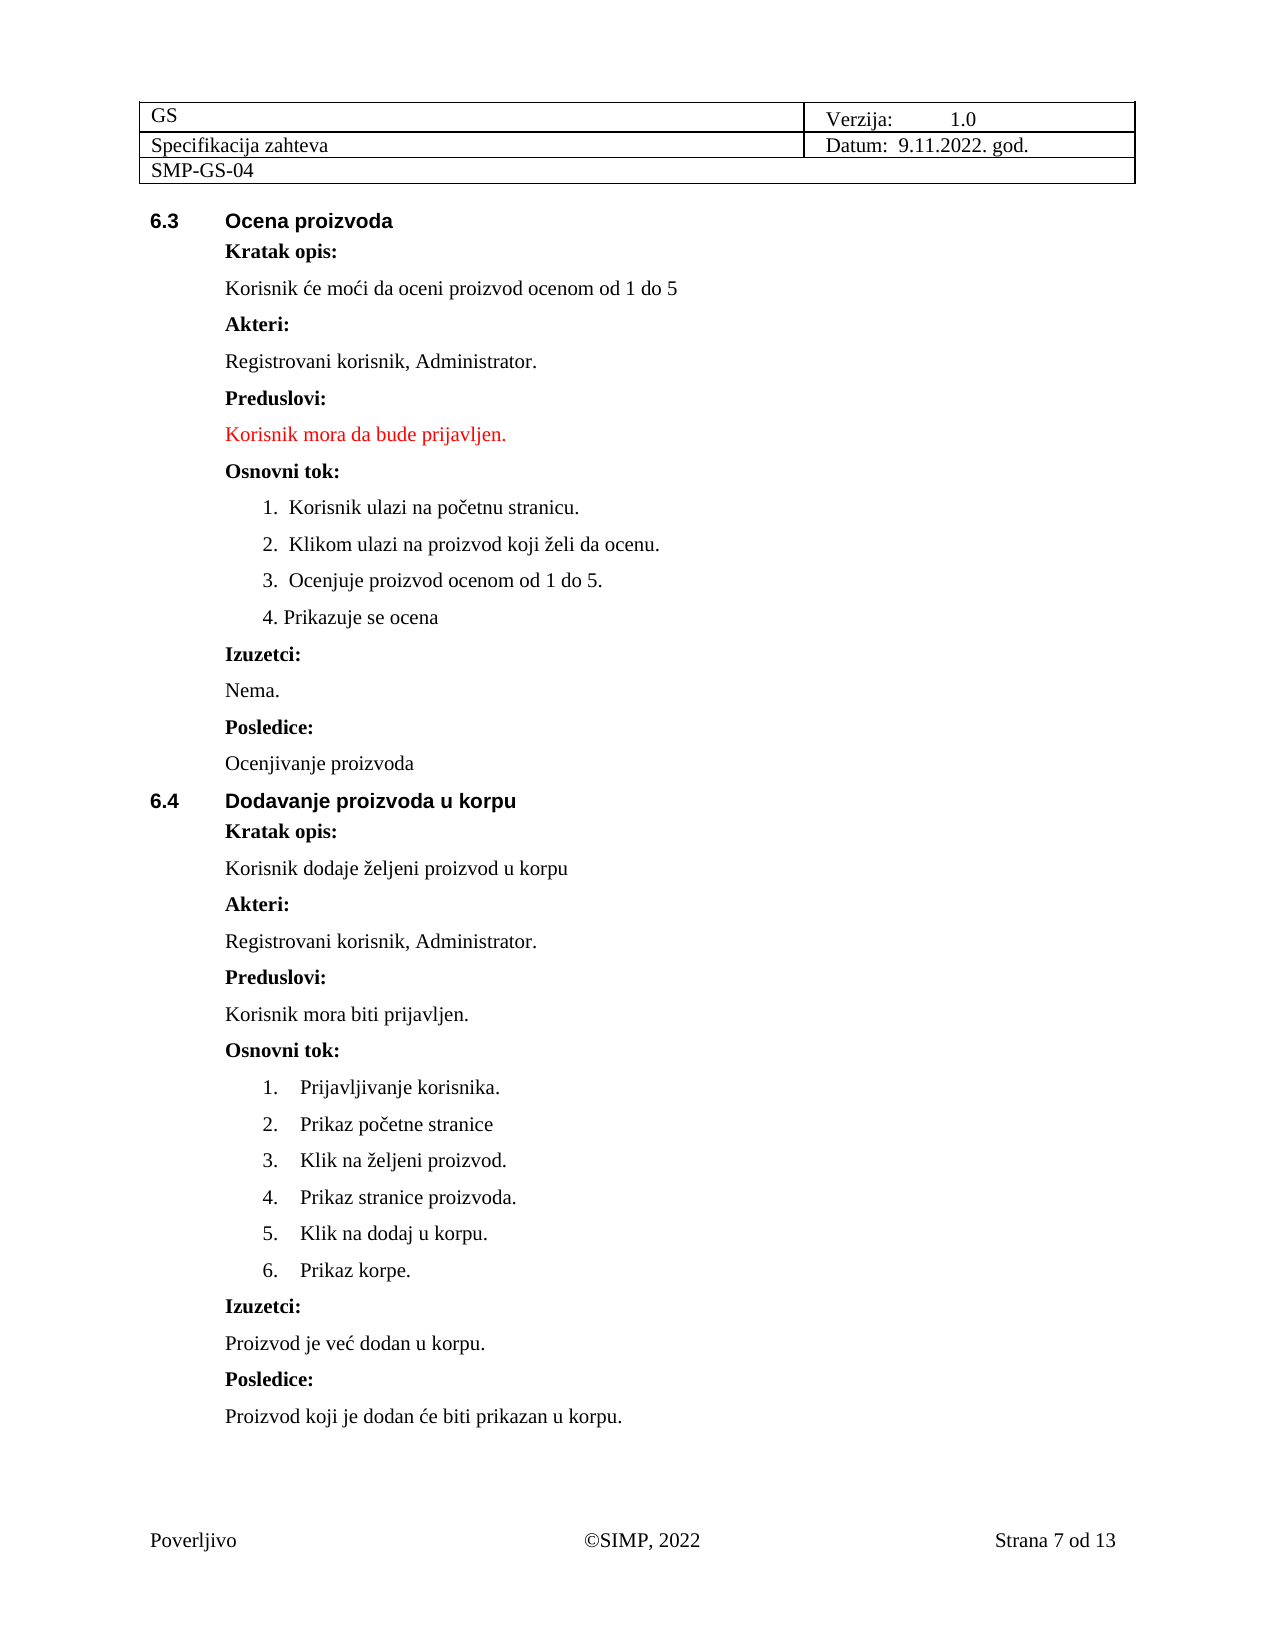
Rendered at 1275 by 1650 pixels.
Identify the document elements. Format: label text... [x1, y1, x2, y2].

text Osnovni tok: [225, 459, 1125, 483]
text Nema. [225, 678, 1125, 702]
text 1. Korisnik ulazi na početnu stranicu. [262, 495, 1125, 519]
text Korisnik mora da bude prijavljen. [225, 422, 1125, 446]
list Prikaz korpe. [262, 1258, 1125, 1282]
text Kratak opis: [225, 239, 1125, 263]
text Akteri: [225, 312, 1125, 336]
text Registrovani korisnik, Administrator. [225, 929, 1125, 953]
text 3. Ocenjuje proizvod ocenom od 1 do 5. [262, 568, 1125, 592]
text 4. Prikazuje se ocena [262, 605, 1125, 629]
text Preduslovi: [225, 386, 1125, 409]
text Proizvod je već dodan u korpu. [225, 1331, 1125, 1355]
text Posledice: [225, 1367, 1125, 1391]
list Prikaz stranice proizvoda. [262, 1184, 1125, 1209]
text Korisnik dodaje željeni proizvod u korpu [225, 856, 1125, 879]
text Osnovni tok: [225, 1038, 1125, 1062]
text Proizvod koji je dodan će biti prikazan u korpu. [225, 1404, 1125, 1428]
text Korisnik mora biti prijavljen. [225, 1002, 1125, 1026]
text Ocenjivanje proizvoda [225, 751, 1125, 775]
text Preduslovi: [225, 965, 1125, 989]
list Prijavljivanje korisnika. [262, 1075, 1125, 1099]
list Prikaz početne stranice [262, 1111, 1125, 1136]
subtitle Dodavanje proizvoda u korpu [150, 788, 1125, 813]
text Posledice: [225, 714, 1125, 739]
text Izuzetci: [225, 1294, 1125, 1318]
text Akteri: [225, 892, 1125, 916]
text 2. Klikom ulazi na proizvod koji želi da ocenu. [262, 532, 1125, 556]
text Registrovani korisnik, Administrator. [225, 349, 1125, 373]
text Izuzetci: [225, 641, 1125, 666]
list Klik na željeni proizvod. [262, 1148, 1125, 1172]
subtitle Ocena proizvoda [150, 208, 1125, 233]
text Korisnik će moći da oceni proizvod ocenom od 1 do 5 [150, 276, 1125, 300]
text Kratak opis: [225, 819, 1125, 843]
list Klik na dodaj u korpu. [262, 1221, 1125, 1245]
